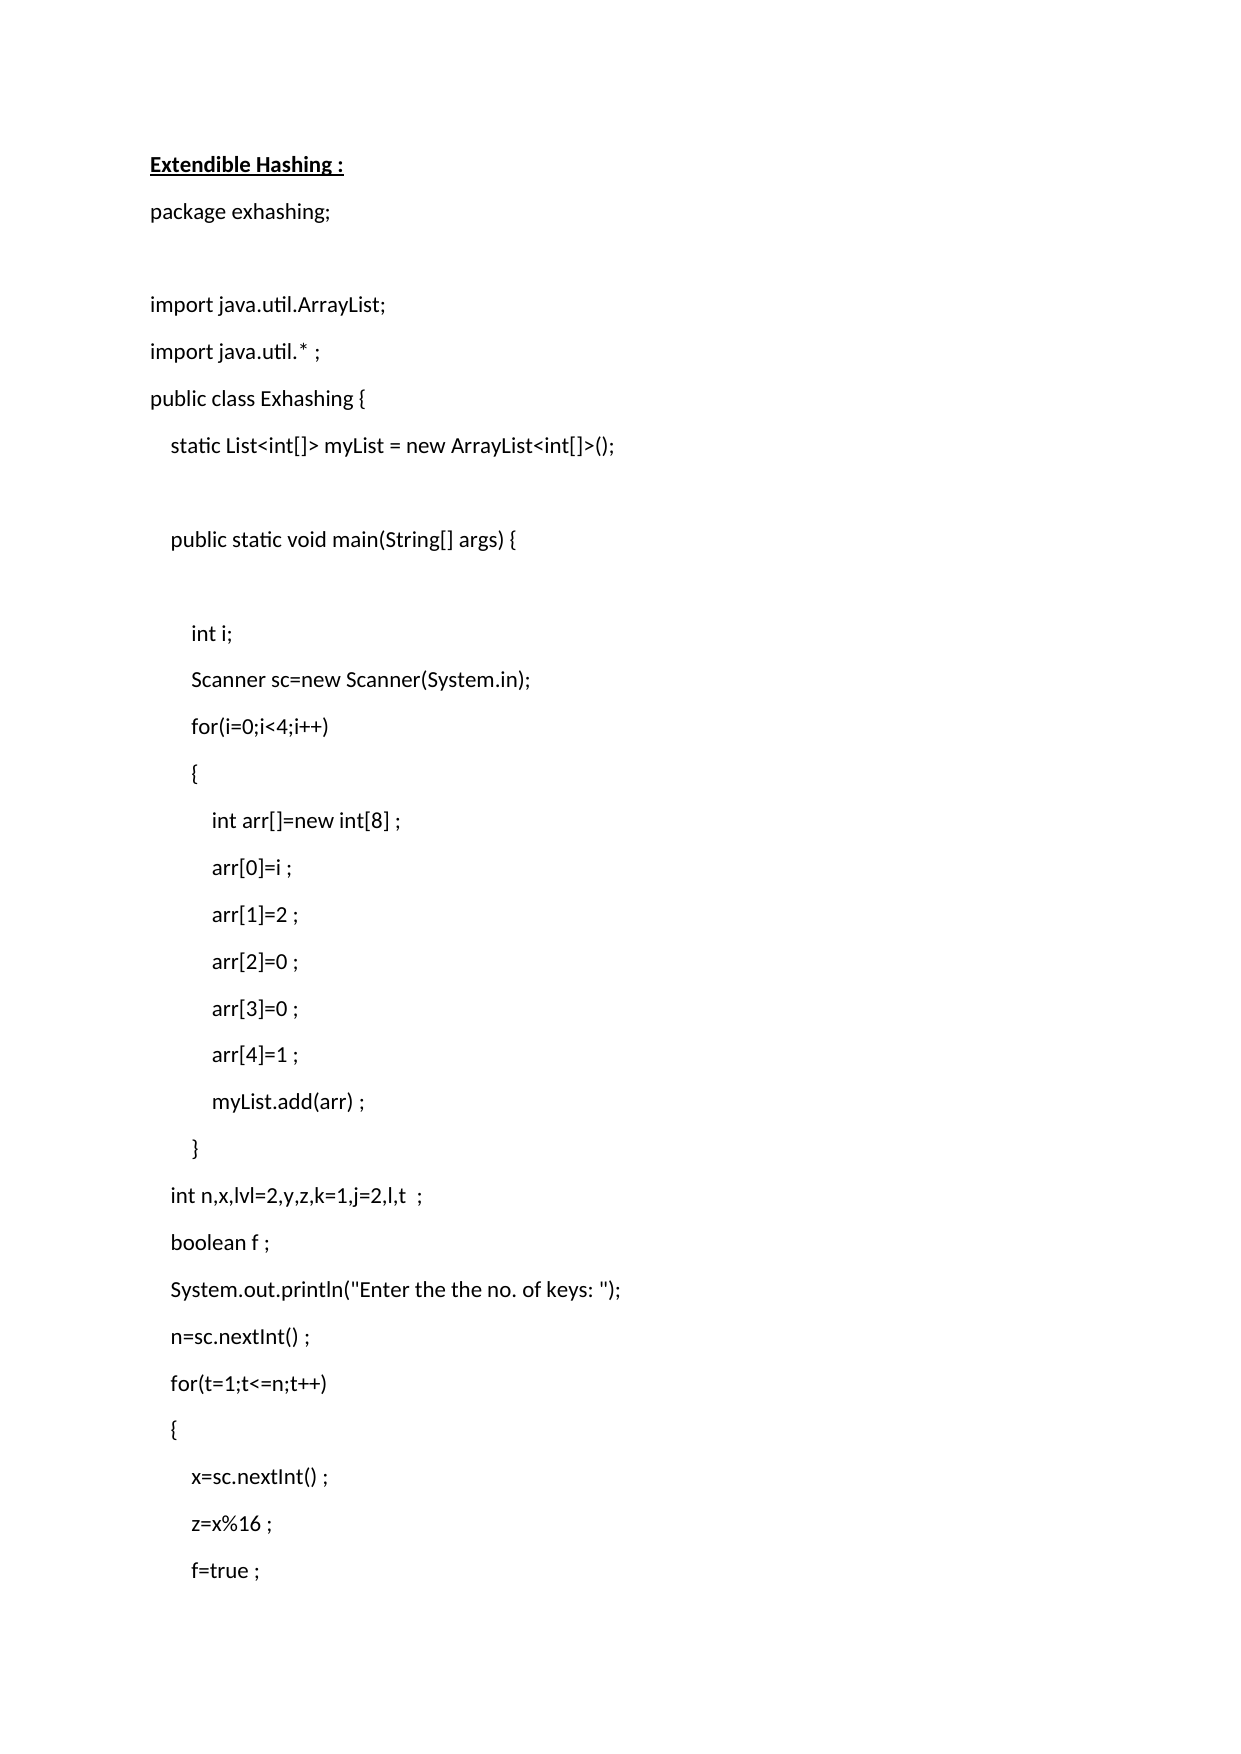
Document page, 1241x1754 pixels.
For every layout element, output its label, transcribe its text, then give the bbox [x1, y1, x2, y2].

text arr[3]=0 ; [150, 994, 1090, 1022]
text arr[2]=0 ; [150, 947, 1090, 975]
text for(i=0;i<4;i++) [150, 712, 1090, 741]
text arr[0]=i ; [150, 853, 1090, 881]
text package exhashing; [150, 197, 1090, 225]
text { [150, 1416, 1090, 1444]
text myList.add(arr) ; [150, 1087, 1090, 1116]
text int arr[]=new int[8] ; [150, 806, 1090, 834]
text x=sc.nextInt() ; [150, 1462, 1090, 1491]
text arr[4]=1 ; [150, 1041, 1090, 1069]
text boolean f ; [150, 1228, 1090, 1256]
text for(t=1;t<=n;t++) [150, 1369, 1090, 1397]
text arr[1]=2 ; [150, 900, 1090, 928]
text public class Exhashing { [150, 384, 1090, 412]
text import java.util.* ; [150, 337, 1090, 366]
text static List<int[]> myList = new ArrayList<int[]>(); [150, 431, 1090, 459]
text f=true ; [150, 1556, 1090, 1584]
text Extendible Hashing : [150, 150, 1090, 178]
text z=x%16 ; [150, 1509, 1090, 1537]
text } [150, 1134, 1090, 1162]
text System.out.println("Enter the the no. of keys: "); [150, 1275, 1090, 1303]
text int i; [150, 619, 1090, 647]
text import java.util.ArrayList; [150, 291, 1090, 319]
text int n,x,lvl=2,y,z,k=1,j=2,l,t ; [150, 1181, 1090, 1209]
text public static void main(String[] args) { [150, 525, 1090, 553]
text Scanner sc=new Scanner(System.in); [150, 666, 1090, 694]
text { [150, 759, 1090, 787]
text n=sc.nextInt() ; [150, 1322, 1090, 1350]
